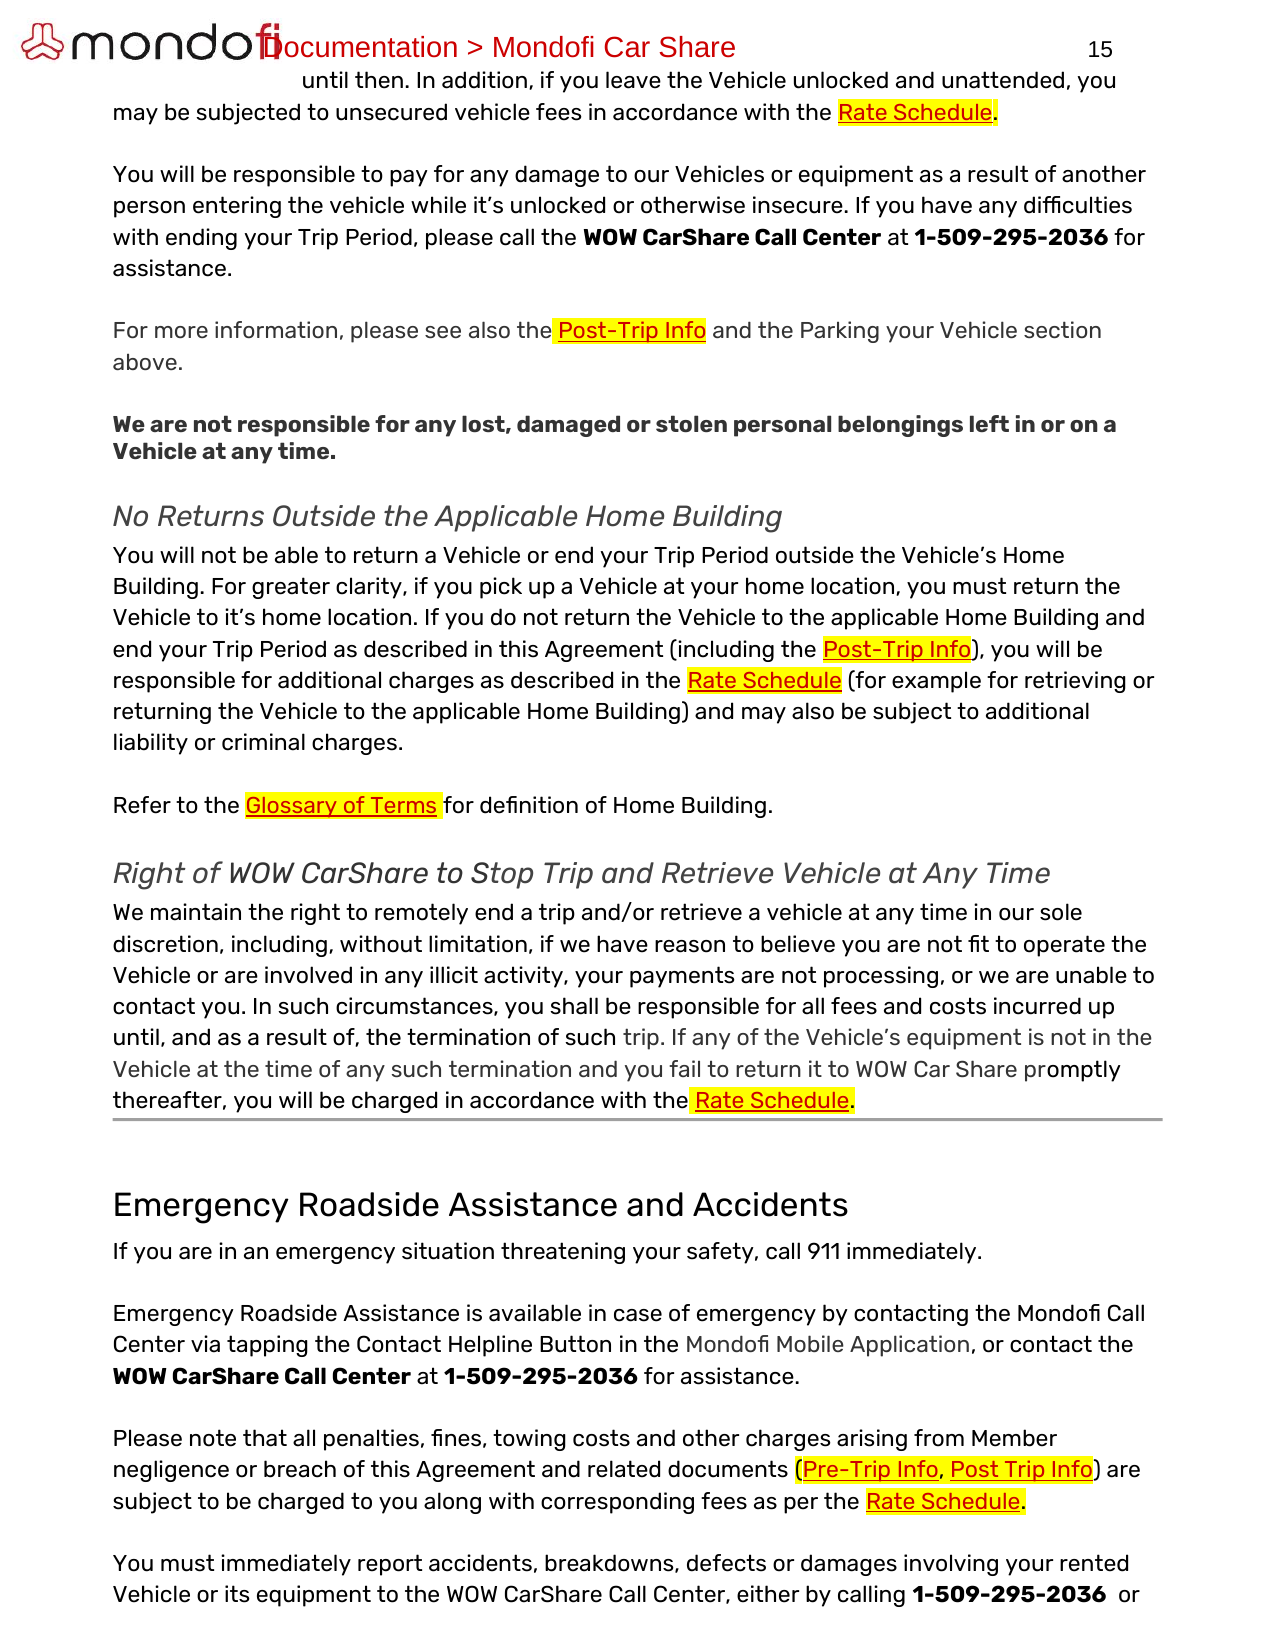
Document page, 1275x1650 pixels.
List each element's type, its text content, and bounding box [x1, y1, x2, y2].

subtitle No Returns Outside the Applicable Home Building [112, 499, 1162, 533]
text If you are in an emergency situation threatening your safety, call 911 immediately. [112, 1238, 1162, 1265]
text We maintain the right to remotely end a trip and/or retrieve a vehicle at any time in our sole discretion, including, without limitation, if we have reason to believe you are not fit to operate the Vehicle or are involved in any illicit activity, your payments are not processing, or we are unable to contact you. In such circumstances, you shall be responsible for all fees and costs incurred up until, and as a result of, the termination of such trip. If any of the Vehicle’s equipment is not in the Vehicle at the time of any such termination and you fail to return it to WOW Car Share promptly thereafter, you will be charged in accordance with the Rate Schedule. [112, 899, 1162, 1114]
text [112, 67, 1162, 126]
subtitle Right of WOW CarShare to Stop Trip and Retrieve Vehicle at Any Time [112, 856, 1162, 891]
text Refer to the Glossary of Terms for definition of Home Building. [443, 792, 1162, 819]
picture [12, 18, 283, 64]
text You will be responsible to pay for any damage to our Vehicles or equipment as a result of another person entering the vehicle while it’s unlocked or otherwise insecure. If you have any difficulties with ending your Trip Period, please call the WOW CarShare Call Center at 1-509-295-2036 for assistance. [112, 161, 1162, 282]
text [112, 1550, 1162, 1609]
text For more information, please see also the Post-Trip Info and the Parking your Vehicle section above. [112, 317, 1162, 376]
text Emergency Roadside Assistance is available in case of emergency by contacting the Mondofi Call Center via tapping the Contact Helpline Button in the Mondofi Mobile Application, or contact the WOW CarShare Call Center at 1-509-295-2036 for assistance. [112, 1300, 1162, 1390]
text Please note that all penalties, fines, towing costs and other charges arising from Member negligence or breach of this Agreement and related documents (Pre-Trip Info, Post Trip Info) are subject to be charged to you along with corresponding fees as per the Rate Schedule. [112, 1425, 1162, 1515]
subtitle Emergency Roadside Assistance and Accidents [112, 1186, 1162, 1225]
text We are not responsible for any lost, damaged or stolen personal belongings left in or on a Vehicle at any time. [112, 411, 1162, 466]
text You will not be able to return a Vehicle or end your Trip Period outside the Vehicle’s Home Building. For greater clarity, if you pick up a Vehicle at your home location, you must return the Vehicle to it’s home location. If you do not return the Vehicle to the applicable Home Building and end your Trip Period as described in this Agreement (including the Post-Trip Info), you will be responsible for additional charges as described in the Rate Schedule (for example for retrieving or returning the Vehicle to the applicable Home Building) and may also be subject to additional liability or criminal charges. [112, 542, 1162, 756]
